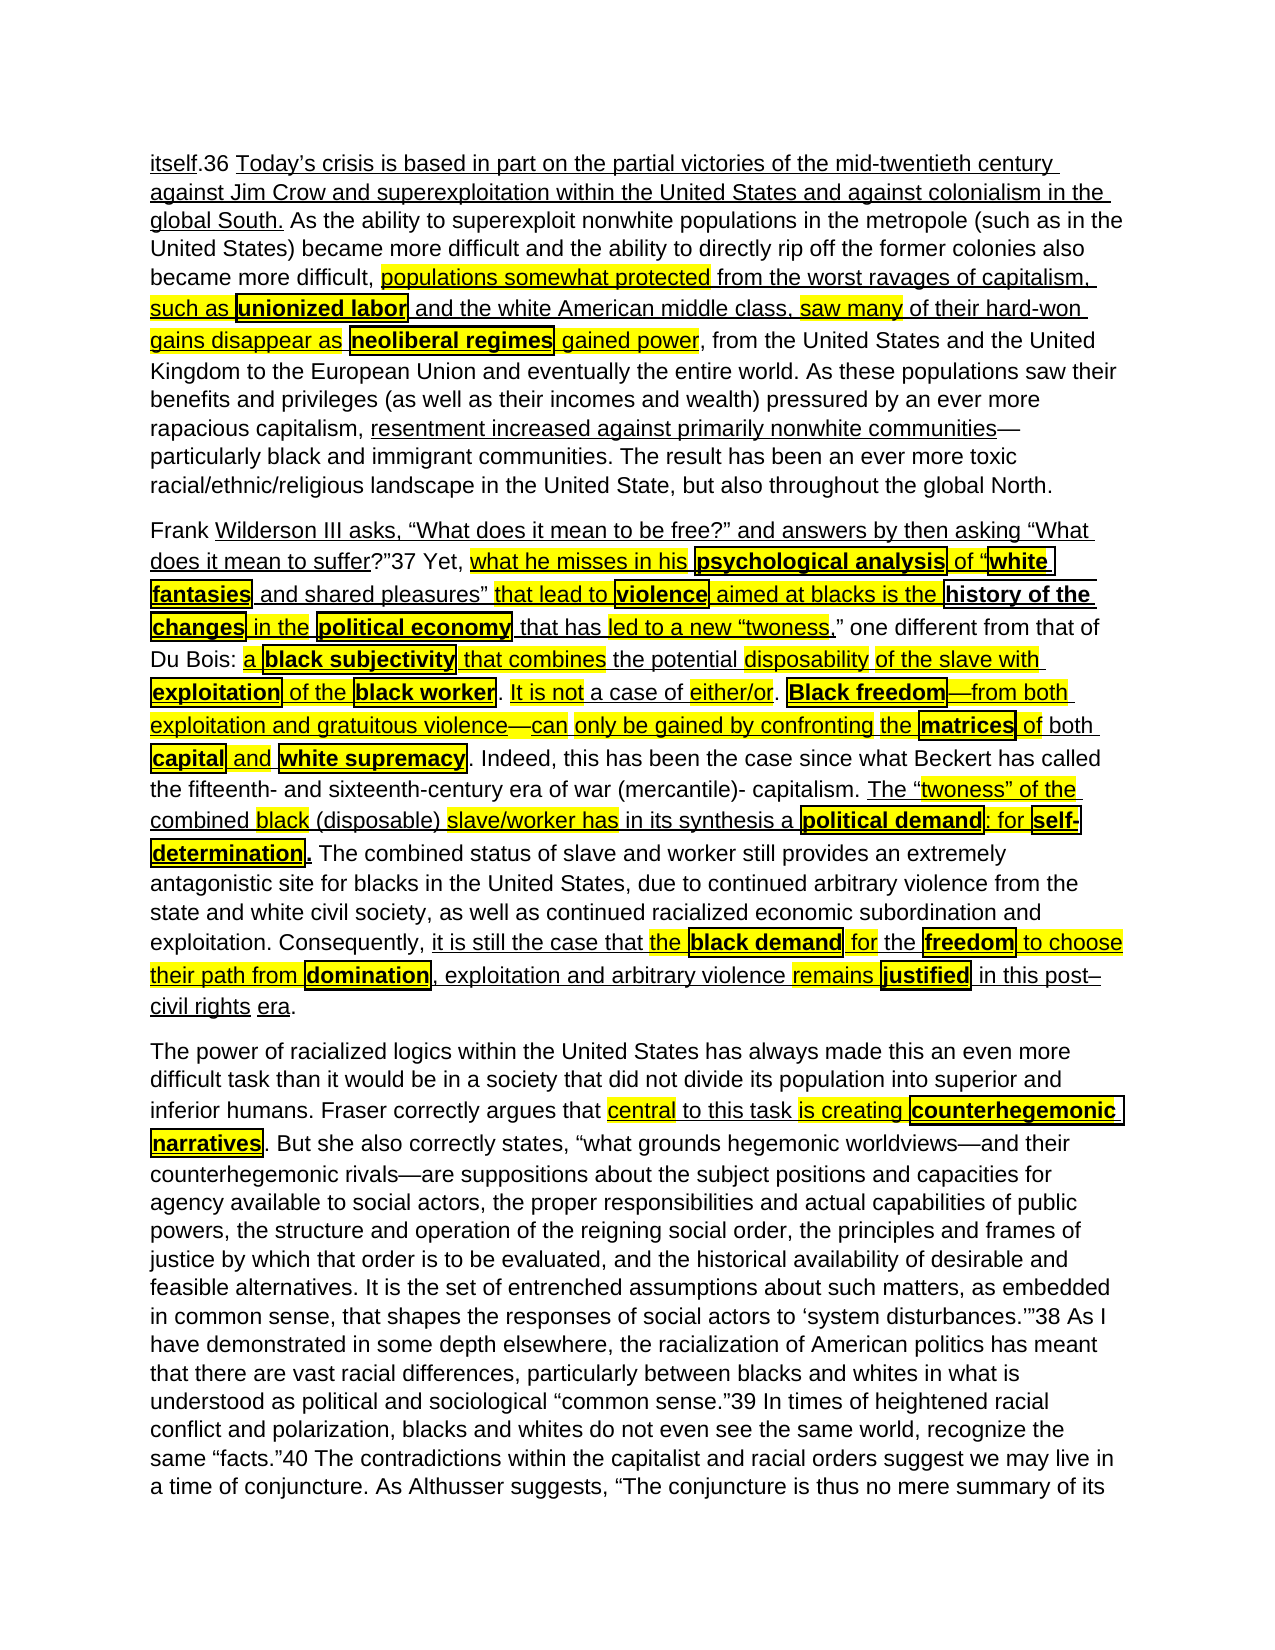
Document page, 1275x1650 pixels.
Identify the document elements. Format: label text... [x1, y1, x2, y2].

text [150, 1038, 1125, 1500]
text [150, 150, 1125, 498]
text Frank Wilderson III asks, “What does it mean to be free?” and answers by then asking “What does it mean to suffer?”37 Yet, what he misses in his psychological analysis of “white fantasies and shared pleasures” that lead to violence aimed at blacks is the history of the changes in the political economy that has led to a new “twoness,” one different from that of Du Bois: a black subjectivity that combines the potential disposability of the slave with exploitation of the black worker. It is not a case of either/or. Black freedom—from both exploitation and gratuitous violence—can only be gained by confronting the matrices of both capital and white supremacy. Indeed, this has been the case since what Beckert has called the fifteenth- and sixteenth-century era of war (mercantile)- capitalism. The “twoness” of the combined black (disposable) slave/worker has in its synthesis a political demand: for self-determination. The combined status of slave and worker still provides an extremely antagonistic site for blacks in the United States, due to continued arbitrary violence from the state and white civil society, as well as continued racialized economic subordination and exploitation. Consequently, it is still the case that the black demand for the freedom to choose their path from domination, exploitation and arbitrary violence remains justified in this post–civil rights era. [150, 517, 1125, 1019]
